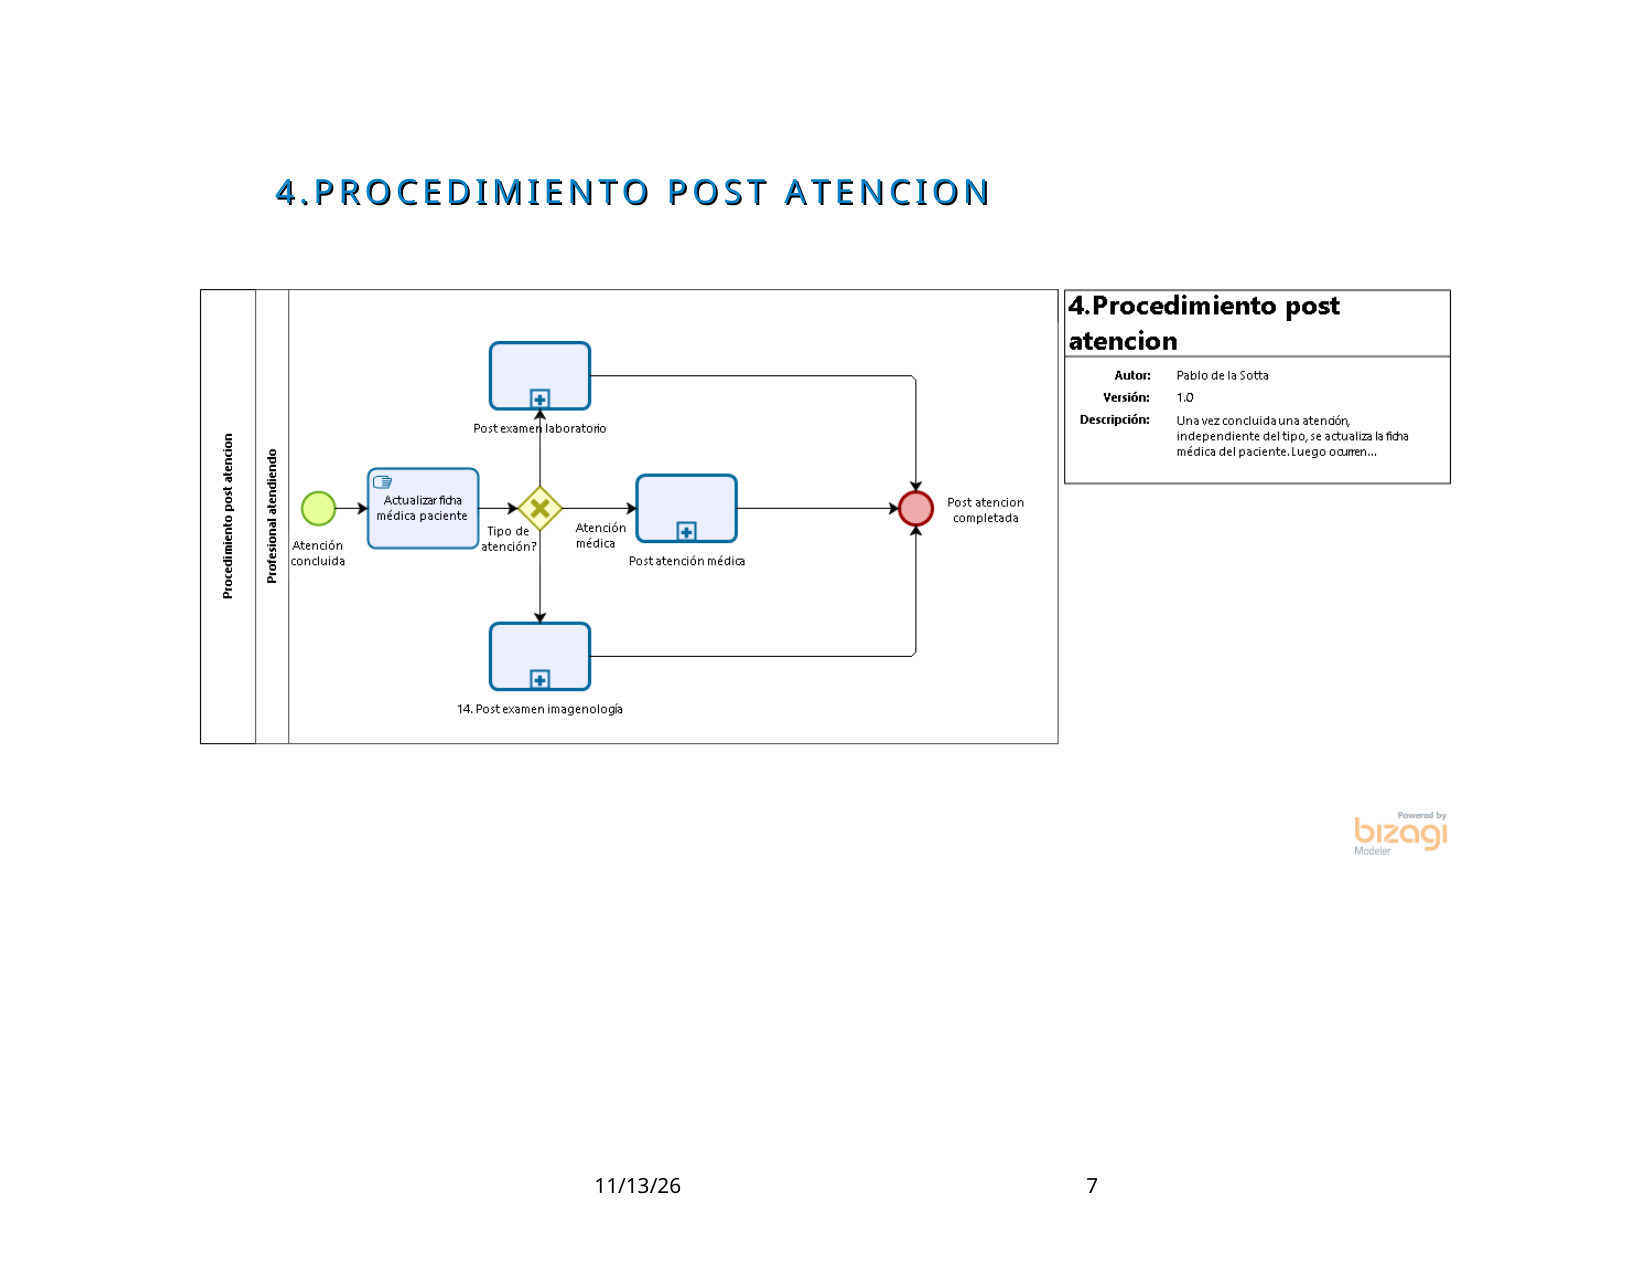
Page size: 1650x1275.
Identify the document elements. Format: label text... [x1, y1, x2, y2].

subtitle 4.Procedimiento post atencion [275, 168, 1473, 214]
picture [178, 267, 1472, 868]
